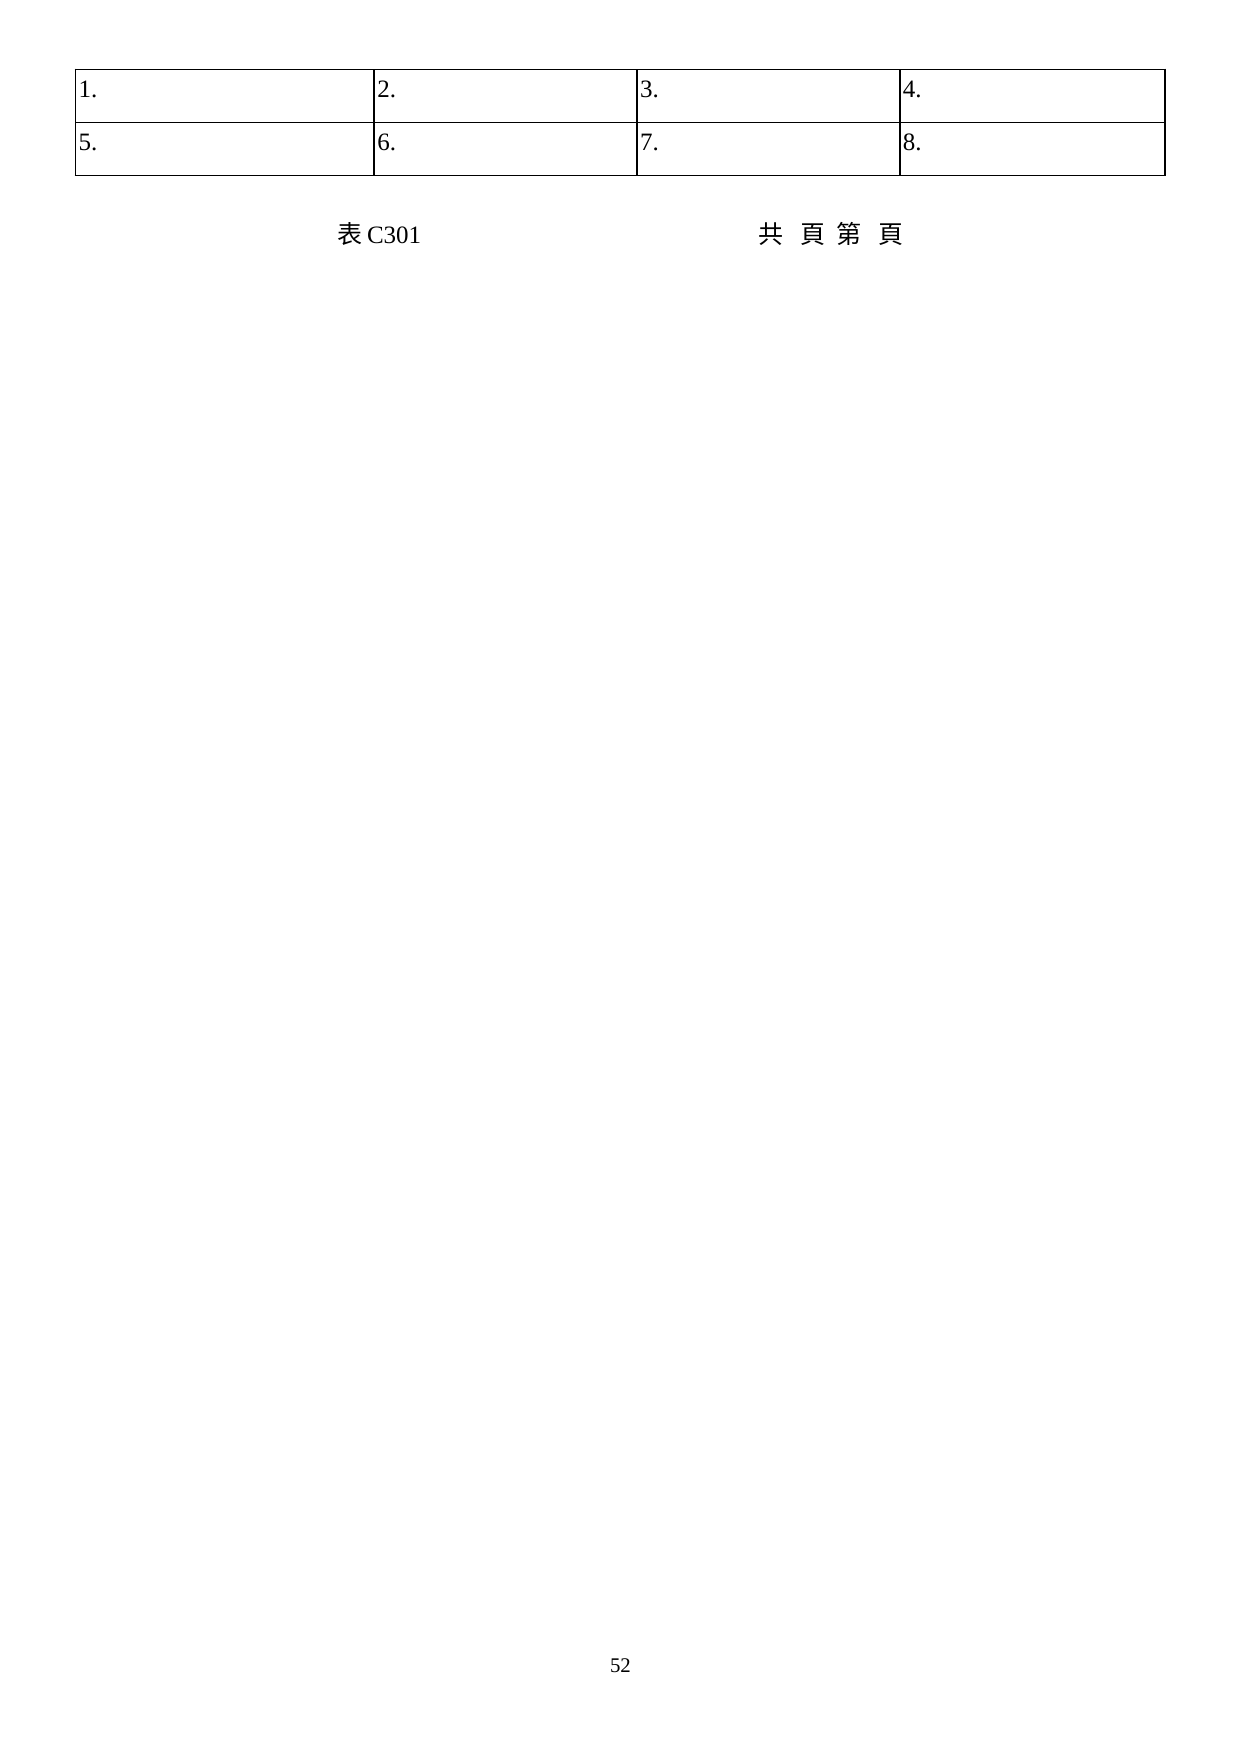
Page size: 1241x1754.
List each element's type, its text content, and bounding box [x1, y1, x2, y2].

table_cell [76, 123, 373, 174]
table_header [375, 70, 636, 122]
table_cell [638, 123, 899, 174]
table_cell [901, 123, 1164, 174]
table_cell [375, 123, 636, 174]
table_header [76, 70, 373, 122]
table_header [638, 70, 899, 122]
text 表C301 共 頁 第 頁 [71, 214, 1169, 251]
table_header [901, 70, 1164, 122]
